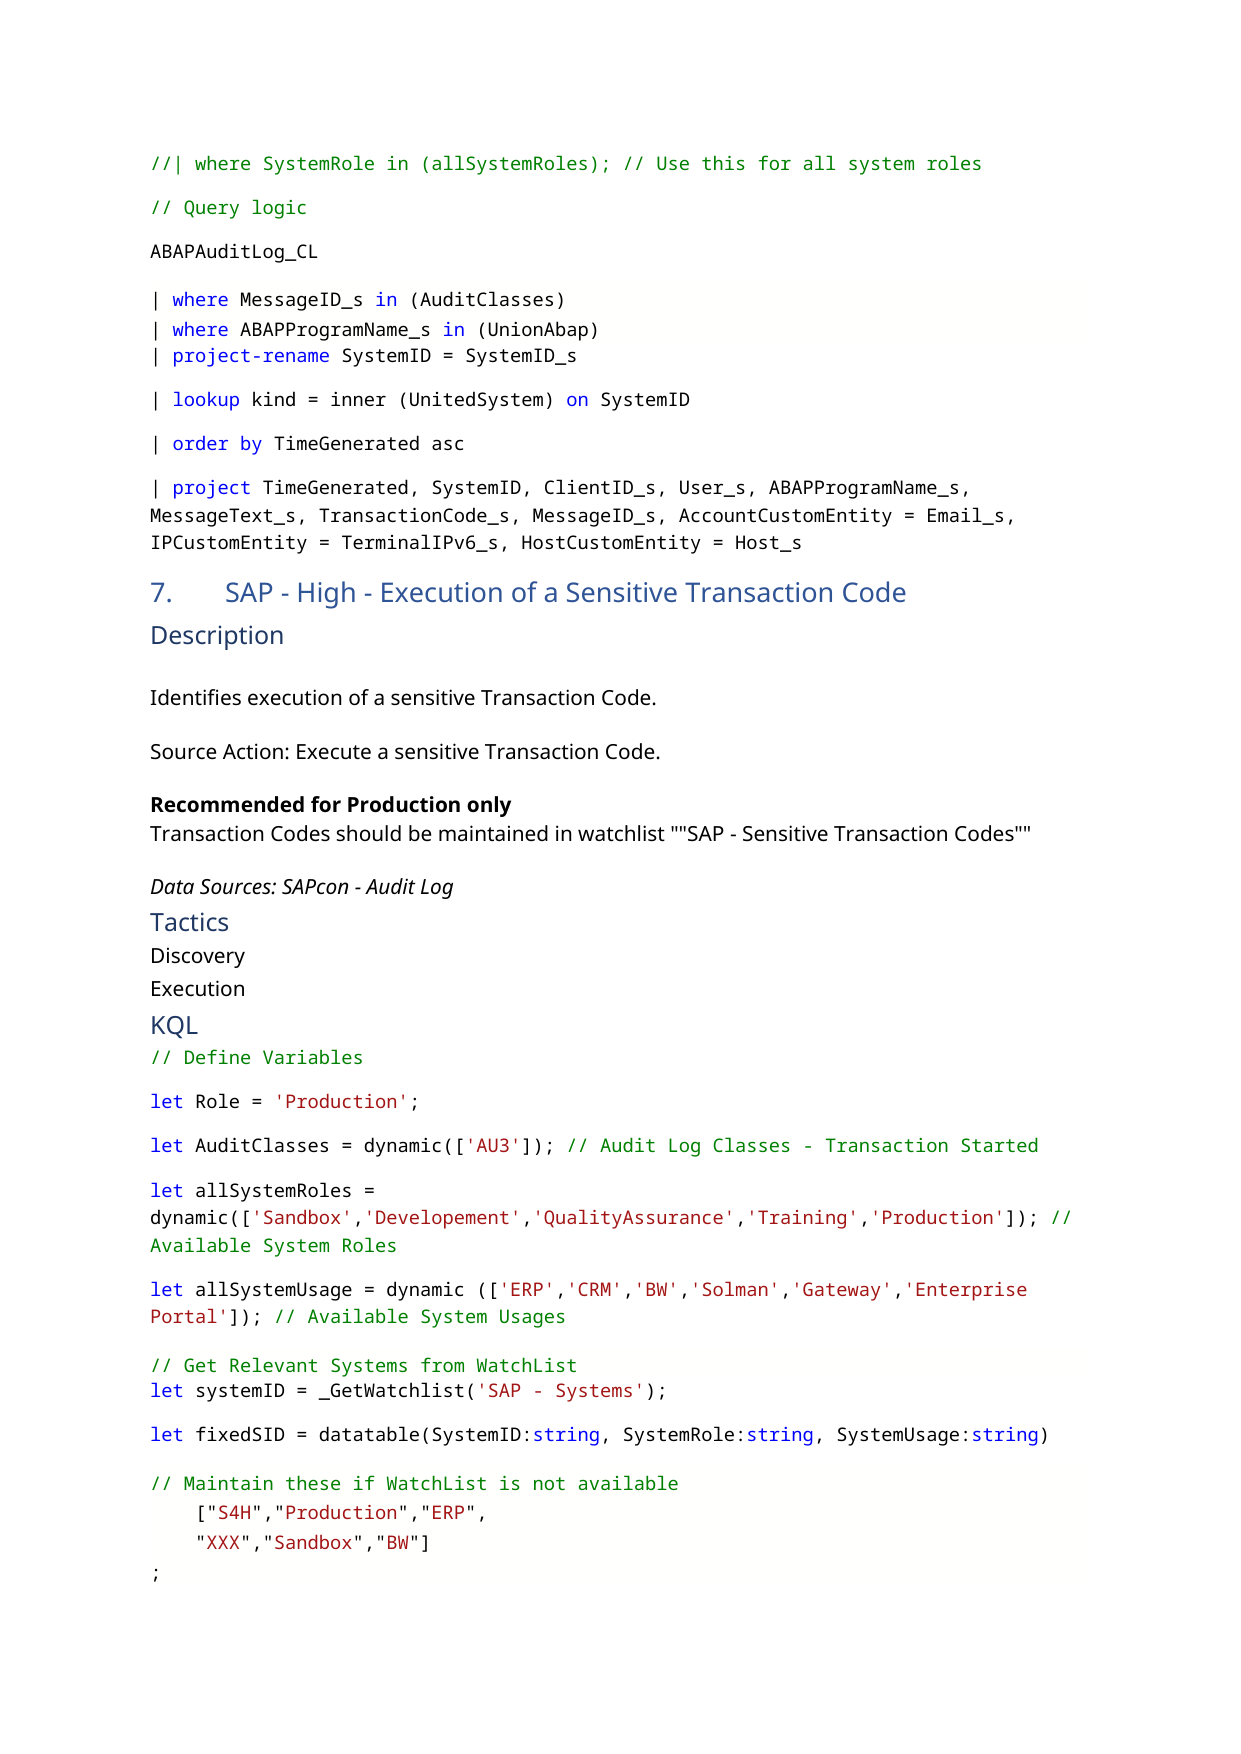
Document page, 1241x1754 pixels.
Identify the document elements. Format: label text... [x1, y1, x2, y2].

text ; [150, 1555, 1090, 1584]
text let systemID = _GetWatchlist('SAP - Systems'); [150, 1377, 1090, 1403]
text | where ABAPProgramName_s in (UnionAbap) [150, 312, 1090, 342]
text | lookup kind = inner (UnitedSystem) on SystemID [150, 386, 1090, 412]
text | where MessageID_s in (AuditClasses) [150, 282, 1090, 312]
text let Role = 'Production'; [150, 1088, 1090, 1114]
subtitle Description [150, 617, 1090, 652]
text let fixedSID = datatable(SystemID:string, SystemRole:string, SystemUsage:string) [150, 1422, 1090, 1447]
text // Query logic [150, 194, 1090, 220]
text | order by TimeGenerated asc [150, 430, 1090, 456]
text let allSystemUsage = dynamic (['ERP','CRM','BW','Solman','Gateway','Enterprise Portal']); // Available System Usages [150, 1276, 1090, 1329]
text Execution [150, 972, 1090, 1003]
text let allSystemRoles = dynamic(['Sandbox','Developement','QualityAssurance','Training','Production']); // Available System Roles [150, 1177, 1090, 1257]
text ["S4H","Production","ERP", [150, 1495, 1090, 1525]
text // Get Relevant Systems from WatchList [150, 1348, 1090, 1377]
subtitle KQL [150, 1008, 1090, 1042]
text Source Action: Execute a sensitive Transaction Code. [150, 737, 1090, 765]
text // Define Variables [150, 1044, 1090, 1070]
text Identifies execution of a sensitive Transaction Code. [150, 683, 1090, 712]
text | project-rename SystemID = SystemID_s [150, 342, 1090, 367]
text Transaction Codes should be maintained in watchlist ""SAP - Sensitive Transaction Codes"" [150, 819, 1090, 847]
text Recommended for Production only [150, 790, 1090, 819]
text //| where SystemRole in (allSystemRoles); // Use this for all system roles [150, 150, 1090, 176]
text Data Sources: SAPcon - Audit Log [150, 872, 1090, 901]
text ABAPAuditLog_CL [150, 238, 1090, 264]
subtitle SAP - High - Execution of a Sensitive Transaction Code [150, 573, 1090, 610]
text let AuditClasses = dynamic(['AU3']); // Audit Log Classes - Transaction Started [150, 1133, 1090, 1158]
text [150, 1466, 1090, 1495]
text | project TimeGenerated, SystemID, ClientID_s, User_s, ABAPProgramName_s, MessageText_s, TransactionCode_s, MessageID_s, AccountCustomEntity = Email_s, IPCustomEntity = TerminalIPv6_s, HostCustomEntity = Host_s [150, 474, 1090, 555]
subtitle Tactics Discovery [150, 905, 1090, 969]
text "XXX","Sandbox","BW"] [150, 1525, 1090, 1555]
